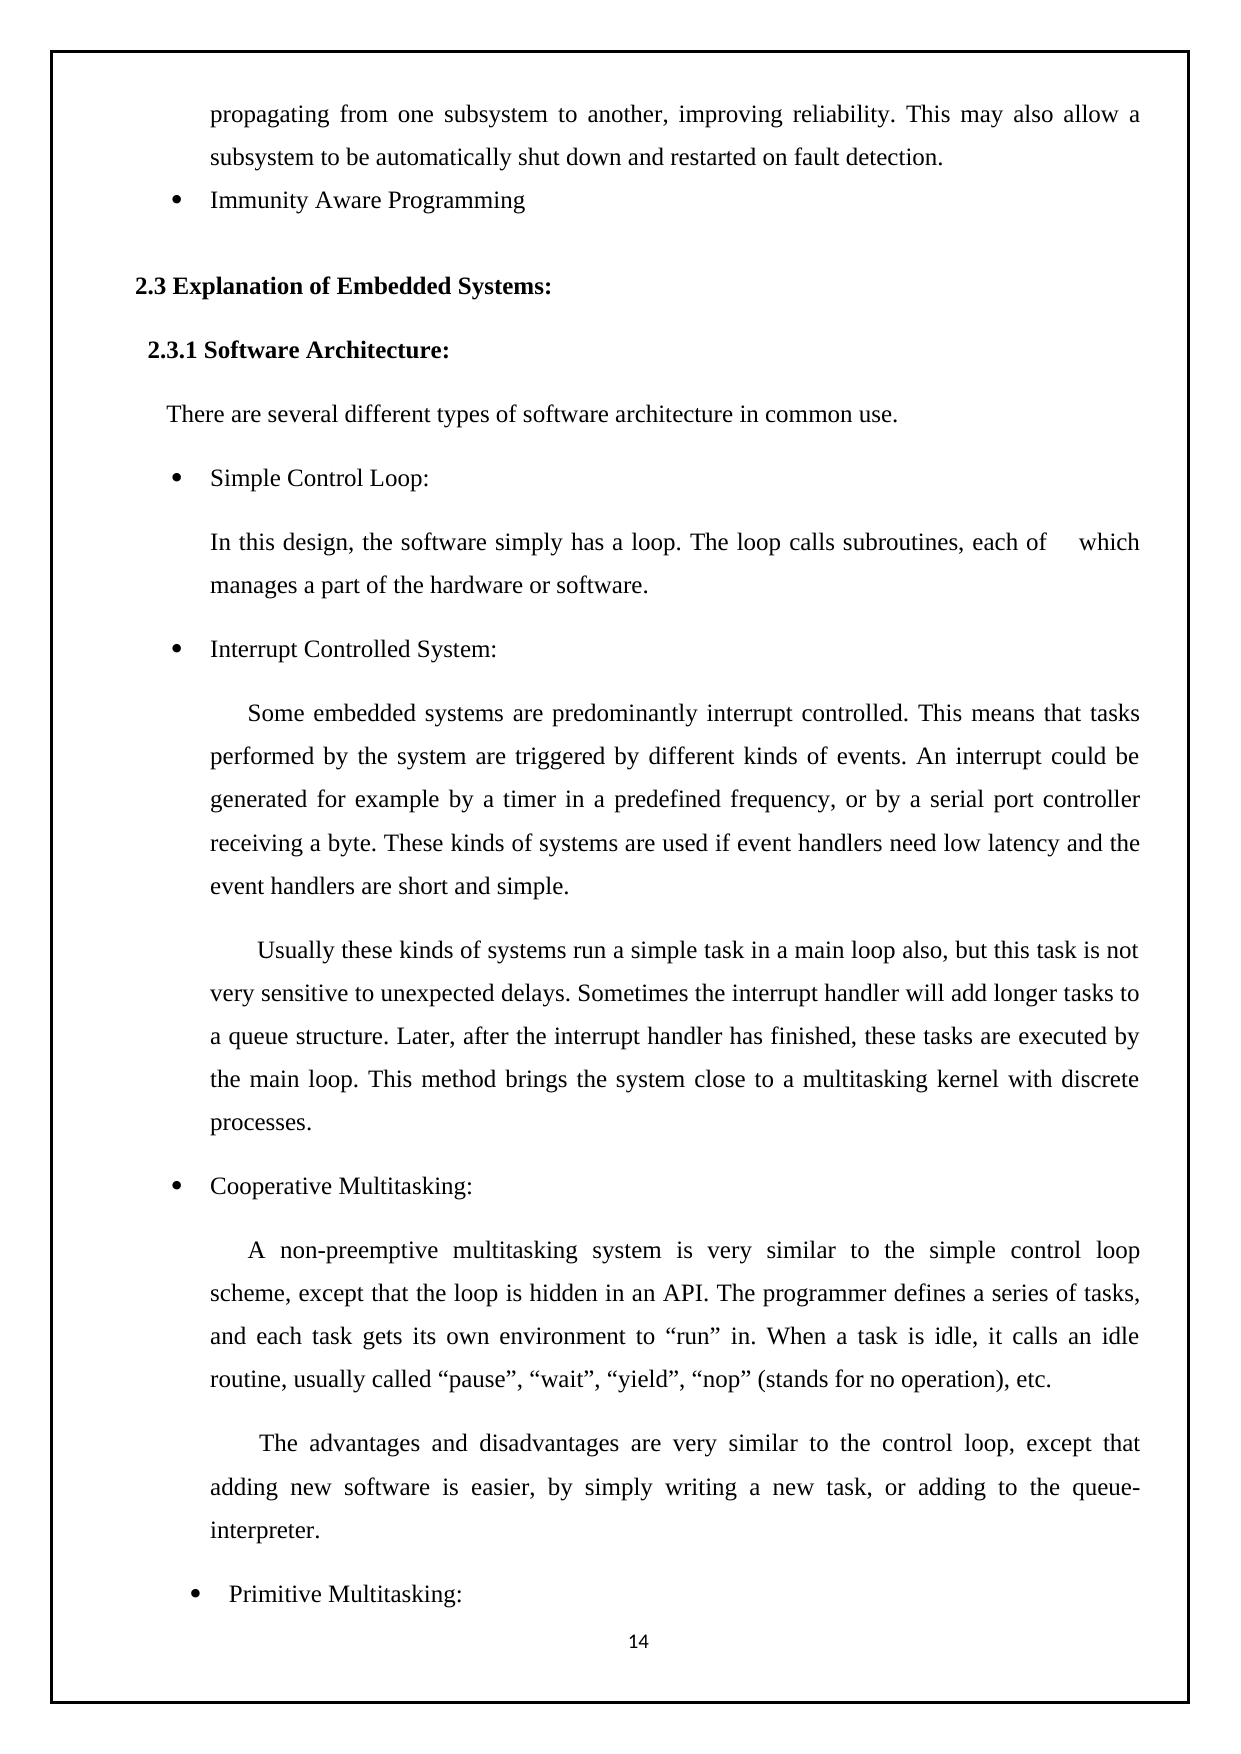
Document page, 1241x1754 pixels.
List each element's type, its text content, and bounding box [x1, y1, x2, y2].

list Simple Control Loop: [172, 463, 1141, 492]
text There are several different types of software architecture in common use. [135, 399, 1141, 428]
list Interrupt Controlled System: [172, 634, 1141, 663]
text Some embedded systems are predominantly interrupt controlled. This means that tasks performed by the system are triggered by different kinds of events. An interrupt could be generated for example by a timer in a predefined frequency, or by a serial port controller receiving a byte. These kinds of systems are used if event handlers need low latency and the event handlers are short and simple. [210, 698, 1141, 899]
text The advantages and disadvantages are very similar to the control loop, except that adding new software is easier, by simply writing a new task, or adding to the queue-interpreter. [210, 1428, 1141, 1543]
text A non-preemptive multitasking system is very similar to the simple control loop scheme, except that the loop is hidden in an API. The programmer defines a series of tasks, and each task gets its own environment to “run” in. When a task is idle, it calls an idle routine, usually called “pause”, “wait”, “yield”, “nop” (stands for no operation), etc. [210, 1235, 1141, 1393]
text 2.3.1 Software Architecture: [135, 335, 1141, 364]
list Immunity Aware Programming [172, 185, 1141, 214]
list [172, 99, 1141, 171]
list Primitive Multitasking: [191, 1579, 1141, 1607]
text 2.3 Explanation of Embedded Systems: [135, 271, 1141, 300]
text Usually these kinds of systems run a simple task in a main loop also, but this task is not very sensitive to unexpected delays. Sometimes the interrupt handler will add longer tasks to a queue structure. Later, after the interrupt handler has finished, these tasks are executed by the main loop. This method brings the system close to a multitasking kernel with discrete processes. [210, 935, 1141, 1136]
text In this design, the software simply has a loop. The loop calls subroutines, each of which manages a part of the hardware or software. [210, 527, 1141, 599]
list Cooperative Multitasking: [172, 1171, 1141, 1200]
